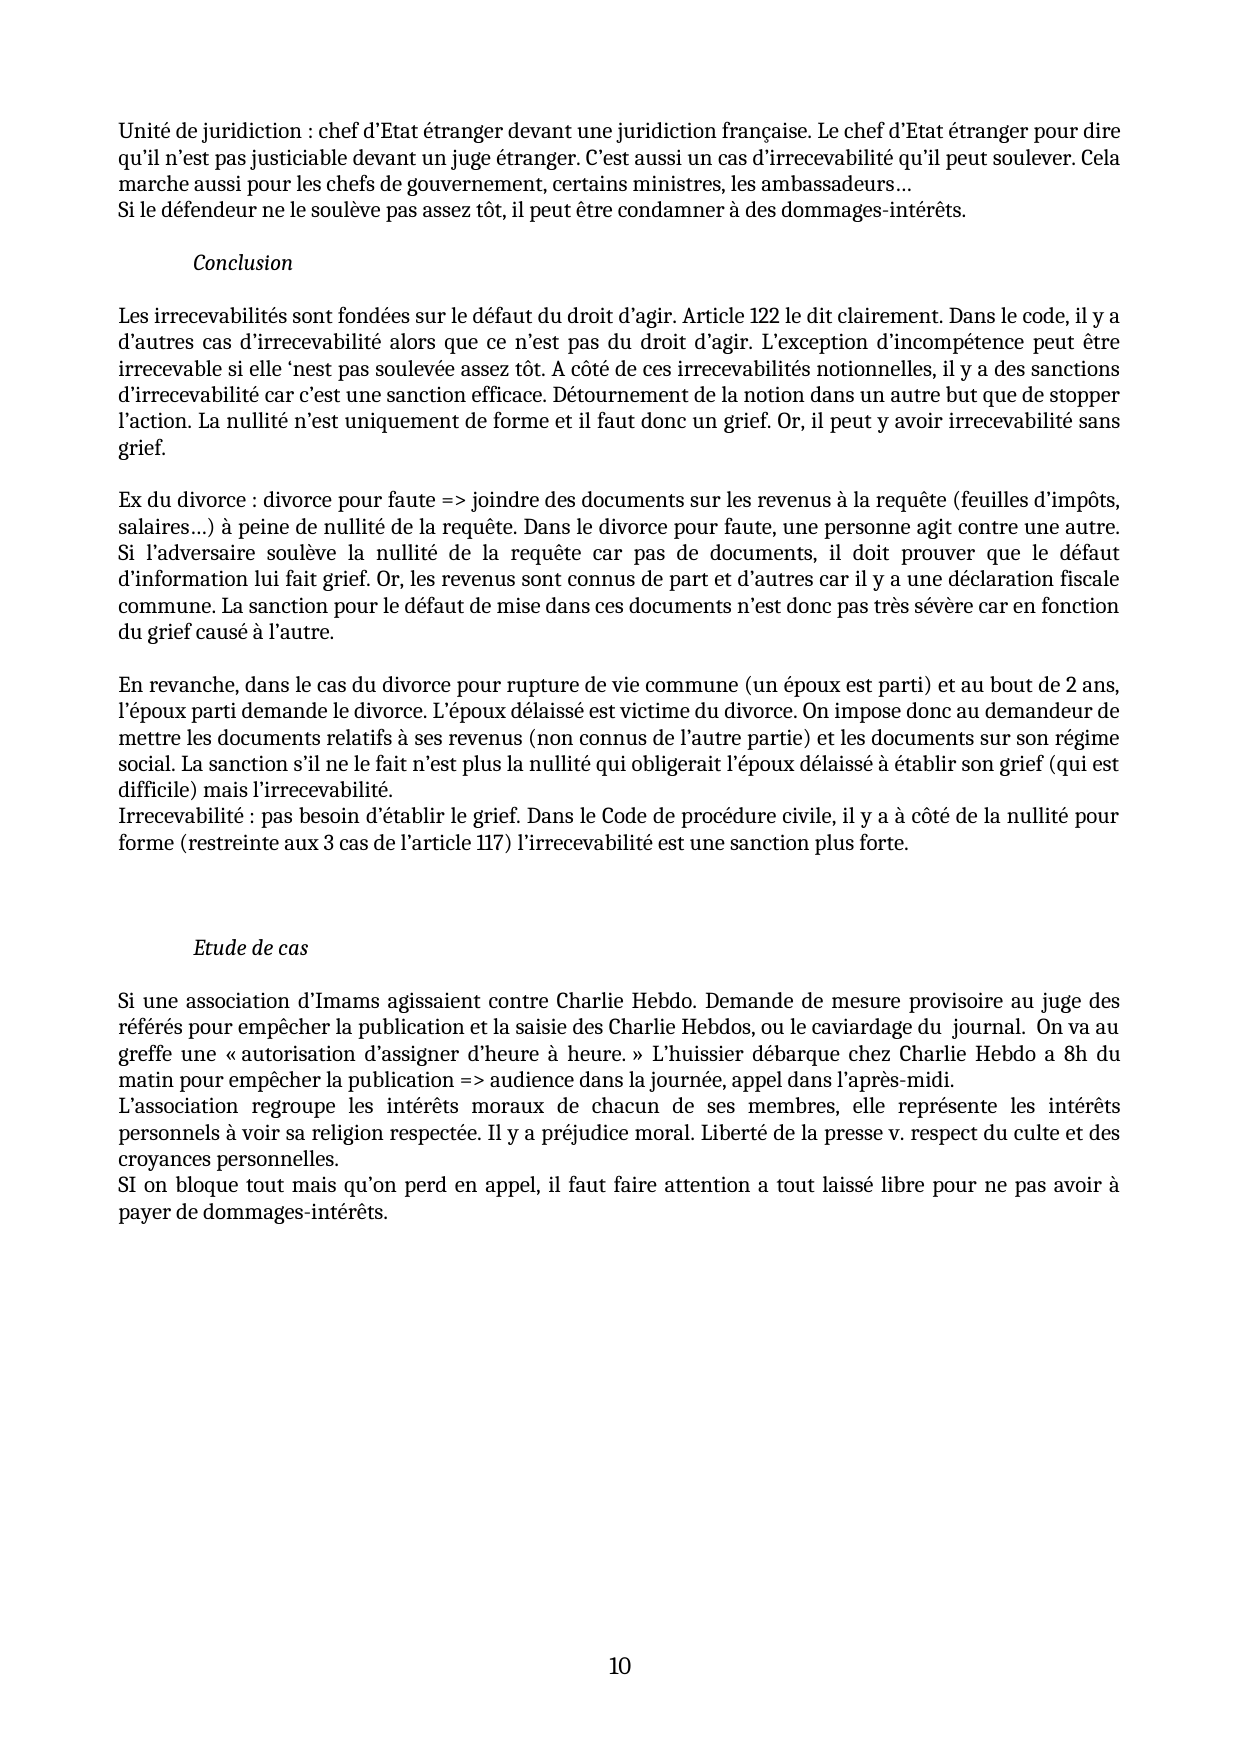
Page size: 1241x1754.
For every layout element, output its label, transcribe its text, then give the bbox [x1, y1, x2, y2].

text L’association regroupe les intérêts moraux de chacun de ses membres, elle représente les intérêts personnels à voir sa religion respectée. Il y a préjudice moral. Liberté de la presse v. respect du culte et des croyances personnelles. [118, 1093, 1122, 1172]
text Unité de juridiction : chef d’Etat étranger devant une juridiction française. Le chef d’Etat étranger pour dire qu’il n’est pas justiciable devant un juge étranger. C’est aussi un cas d’irrecevabilité qu’il peut soulever. Cela marche aussi pour les chefs de gouvernement, certains ministres, les ambassadeurs… [118, 118, 1122, 197]
text Irrecevabilité : pas besoin d’établir le grief. Dans le Code de procédure civile, il y a à côté de la nullité pour forme (restreinte aux 3 cas de l’article 117) l’irrecevabilité est une sanction plus forte. [118, 803, 1122, 856]
text Etude de cas [118, 935, 1122, 961]
text Si le défendeur ne le soulève pas assez tôt, il peut être condamner à des dommages-intérêts. [118, 197, 1122, 223]
text SI on bloque tout mais qu’on perd en appel, il faut faire attention a tout laissé libre pour ne pas avoir à payer de dommages-intérêts. [118, 1172, 1122, 1225]
text En revanche, dans le cas du divorce pour rupture de vie commune (un époux est parti) et au bout de 2 ans, l’époux parti demande le divorce. L’époux délaissé est victime du divorce. On impose donc au demandeur de mettre les documents relatifs à ses revenus (non connus de l’autre partie) et les documents sur son régime social. La sanction s’il ne le fait n’est plus la nullité qui obligerait l’époux délaissé à établir son grief (qui est difficile) mais l’irrecevabilité. [118, 672, 1122, 803]
text Si une association d’Imams agissaient contre Charlie Hebdo. Demande de mesure provisoire au juge des référés pour empêcher la publication et la saisie des Charlie Hebdos, ou le caviardage du journal. On va au greffe une « autorisation d’assigner d’heure à heure. » L’huissier débarque chez Charlie Hebdo a 8h du matin pour empêcher la publication => audience dans la journée, appel dans l’après-midi. [118, 988, 1122, 1093]
text Conclusion [118, 250, 1122, 276]
text Ex du divorce : divorce pour faute => joindre des documents sur les revenus à la requête (feuilles d’impôts, salaires…) à peine de nullité de la requête. Dans le divorce pour faute, une personne agit contre une autre. Si l’adversaire soulève la nullité de la requête car pas de documents, il doit prouver que le défaut d’information lui fait grief. Or, les revenus sont connus de part et d’autres car il y a une déclaration fiscale commune. La sanction pour le défaut de mise dans ces documents n’est donc pas très sévère car en fonction du grief causé à l’autre. [118, 487, 1122, 645]
text Les irrecevabilités sont fondées sur le défaut du droit d’agir. Article 122 le dit clairement. Dans le code, il y a d’autres cas d’irrecevabilité alors que ce n’est pas du droit d’agir. L’exception d’incompétence peut être irrecevable si elle ‘nest pas soulevée assez tôt. A côté de ces irrecevabilités notionnelles, il y a des sanctions d’irrecevabilité car c’est une sanction efficace. Détournement de la notion dans un autre but que de stopper l’action. La nullité n’est uniquement de forme et il faut donc un grief. Or, il peut y avoir irrecevabilité sans grief. [118, 303, 1122, 461]
